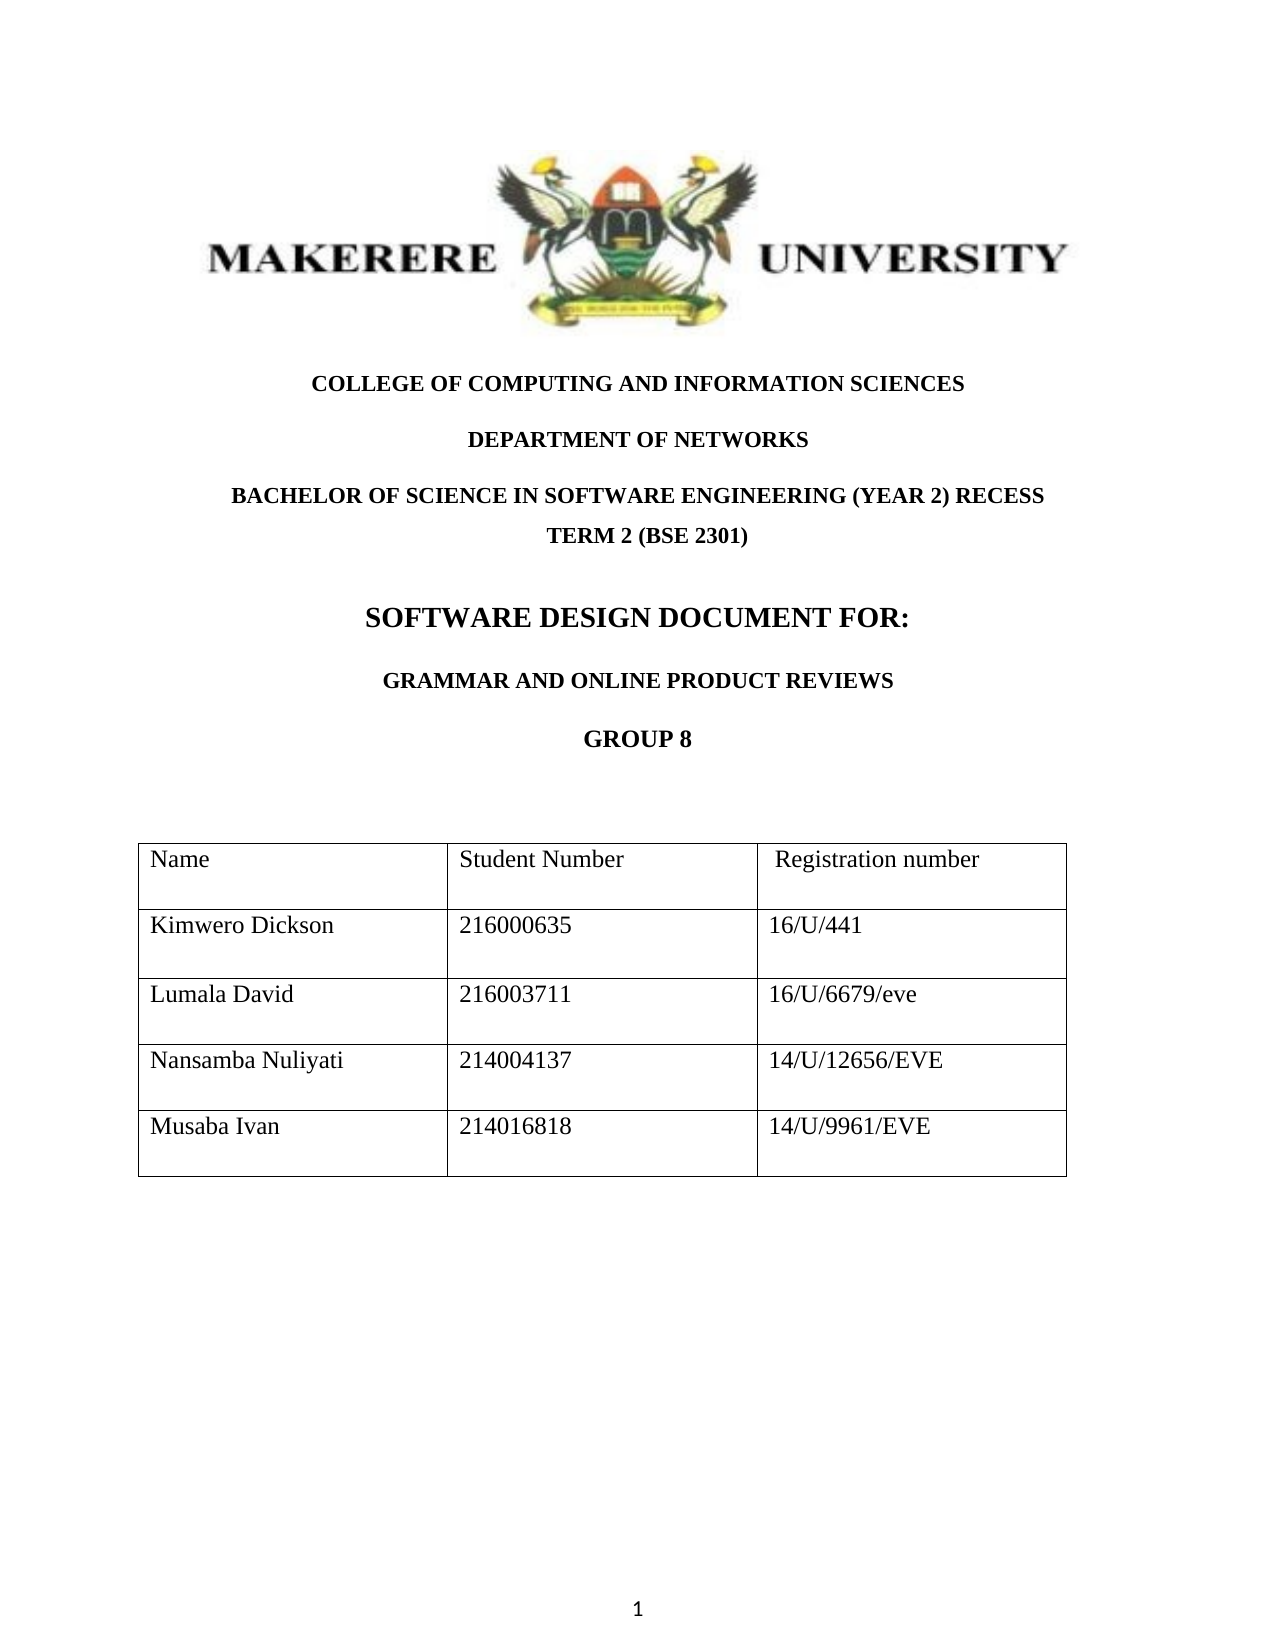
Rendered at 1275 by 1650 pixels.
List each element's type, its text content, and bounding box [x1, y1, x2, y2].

table_header Name [139, 844, 447, 909]
text DEPARTMENT OF NETWORKS [212, 426, 1064, 452]
table_cell 216003711 [448, 979, 757, 1044]
text SOFTWARE DESIGN DOCUMENT FOR: [150, 601, 1125, 634]
table_cell Nansamba Nuliyati [139, 1045, 447, 1110]
table_cell 16/U/6679/eve [758, 979, 1066, 1044]
picture [150, 150, 1086, 352]
table_cell 216000635 [448, 910, 757, 978]
text BACHELOR OF SCIENCE IN SOFTWARE ENGINEERING (YEAR 2) RECESS TERM 2 (BSE 2301) [211, 482, 1065, 548]
table_cell Lumala David [139, 979, 447, 1044]
table_cell Kimwero Dickson [139, 910, 447, 978]
table_cell 16/U/441 [758, 910, 1066, 978]
table_header Registration number [758, 844, 1066, 909]
table_cell 14/U/9961/EVE [758, 1111, 1066, 1176]
text COLLEGE OF COMPUTING AND INFORMATION SCIENCES [212, 370, 1064, 396]
table_cell 214004137 [448, 1045, 757, 1110]
table_cell 14/U/12656/EVE [758, 1045, 1066, 1110]
table_cell Musaba Ivan [139, 1111, 447, 1176]
text GRAMMAR AND ONLINE PRODUCT REVIEWS [212, 668, 1064, 694]
text GROUP 8 [150, 724, 1125, 752]
table_cell 214016818 [448, 1111, 757, 1176]
table_header Student Number [448, 844, 757, 909]
